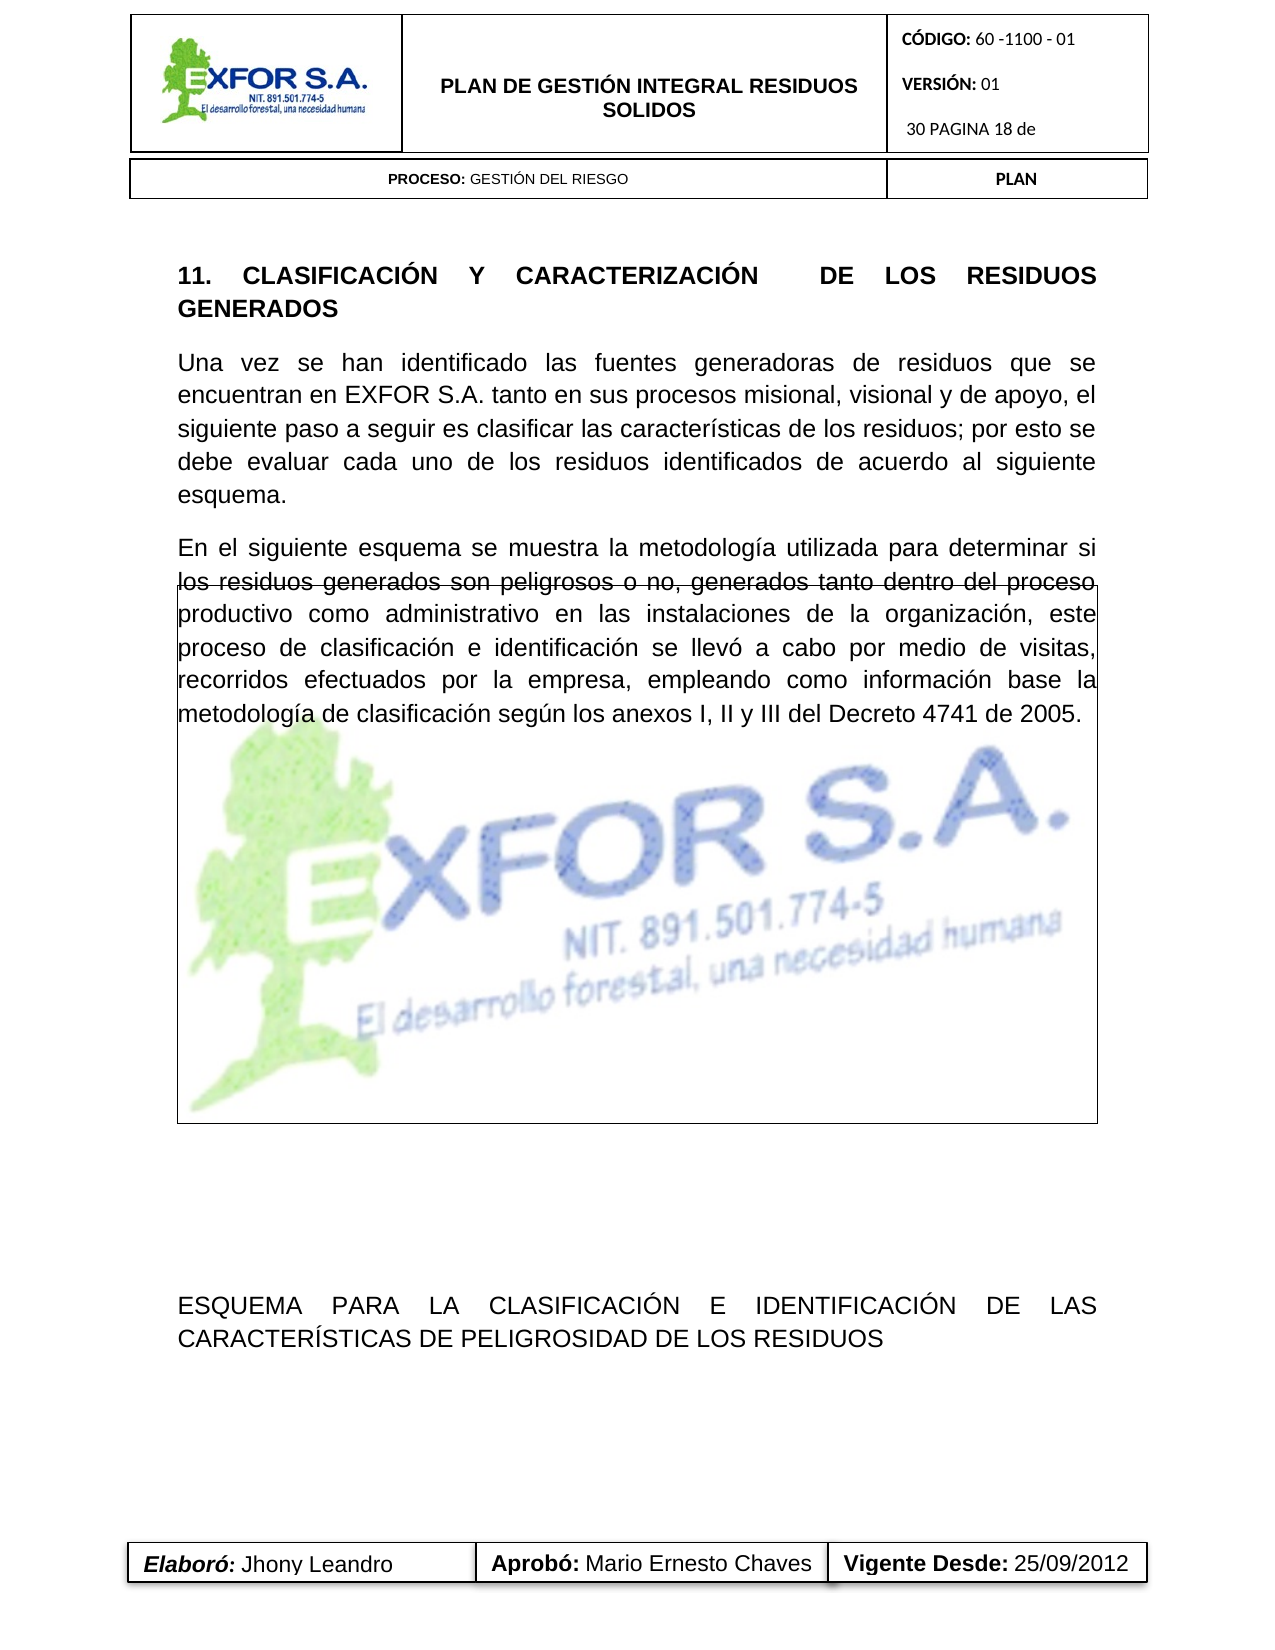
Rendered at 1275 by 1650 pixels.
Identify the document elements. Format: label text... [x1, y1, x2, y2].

picture [160, 36, 373, 124]
text Una vez se han identificado las fuentes generadoras de residuos que se encuentran en EXFOR S.A. tanto en sus procesos misional, visional y de apoyo, el siguiente paso a seguir es clasificar las características de los residuos; por esto se debe evaluar cada uno de los residuos identificados de acuerdo al siguiente esquema. [177, 347, 1098, 508]
text ESQUEMA PARA LA CLASIFICACIÓN E IDENTIFICACIÓN DE LAS CARACTERÍSTICAS DE PELIGROSIDAD DE LOS RESIDUOS [177, 1291, 1098, 1353]
picture [178, 727, 1097, 1123]
text 11. CLASIFICACIÓN Y CARACTERIZACIÓN DE LOS RESIDUOS GENERADOS [177, 261, 1098, 322]
text En el siguiente esquema se muestra la metodología utilizada para determinar si los residuos generados son peligrosos o no, generados tanto dentro del proceso productivo como administrativo en las instalaciones de la organización, este proceso de clasificación e identificación se llevó a cabo por medio de visitas, recorridos efectuados por la empresa, empleando como información base la metodología de clasificación según los anexos I, II y III del Decreto 4741 de 2005. [177, 533, 1098, 727]
